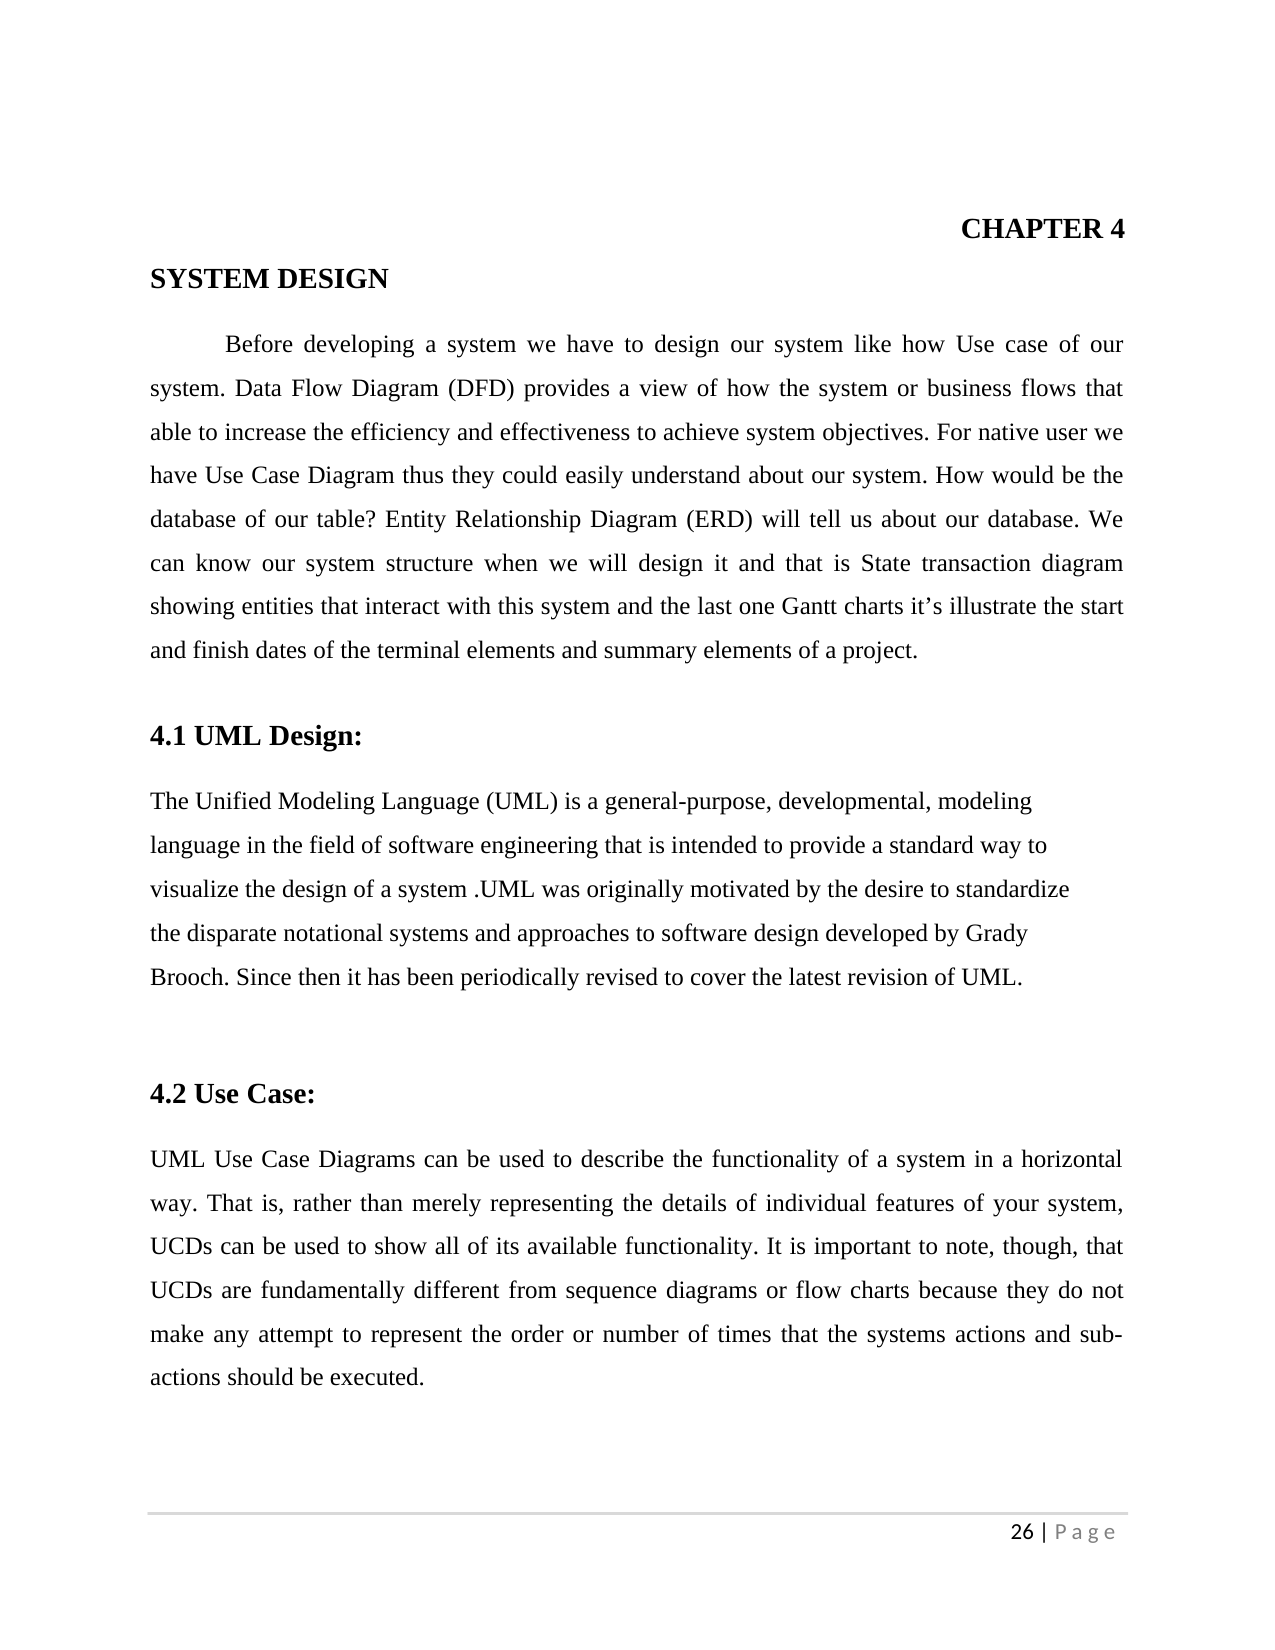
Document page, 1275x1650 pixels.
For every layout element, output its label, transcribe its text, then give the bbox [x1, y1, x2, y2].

text UML Use Case Diagrams can be used to describe the functionality of a system in a horizontal way. That is, rather than merely representing the details of individual features of your system, UCDs can be used to show all of its available functionality. It is important to note, though, that UCDs are fundamentally different from sequence diagrams or flow charts because they do not make any attempt to represent the order or number of times that the systems actions and sub-actions should be executed. [150, 1144, 1125, 1391]
text The Unified Modeling Language (UML) is a general-purpose, developmental, modeling language in the field of software engineering that is intended to provide a standard way to visualize the design of a system .UML was originally motivated by the desire to standardize the disparate notational systems and approaches to software design developed by Grady Brooch. Since then it has been periodically revised to cover the latest revision of UML. [150, 786, 1106, 991]
text CHAPTER 4 [150, 211, 1125, 245]
text 26 | P a g e [1010, 1517, 1125, 1545]
text 4.1 UML Design: [150, 718, 1125, 752]
text SYSTEM DESIGN [150, 262, 1125, 295]
text Before developing a system we have to design our system like how Use case of our system. Data Flow Diagram (DFD) provides a view of how the system or business flows that able to increase the efficiency and effectiveness to achieve system objectives. For native user we have Use Case Diagram thus they could easily understand about our system. How would be the database of our table? Entity Relationship Diagram (ERD) will tell us about our database. We can know our system structure when we will design it and that is State transaction diagram showing entities that interact with this system and the last one Gantt charts it’s illustrate the start and finish dates of the terminal elements and summary elements of a project. [150, 329, 1125, 664]
text 4.2 Use Case: [150, 1076, 1125, 1110]
